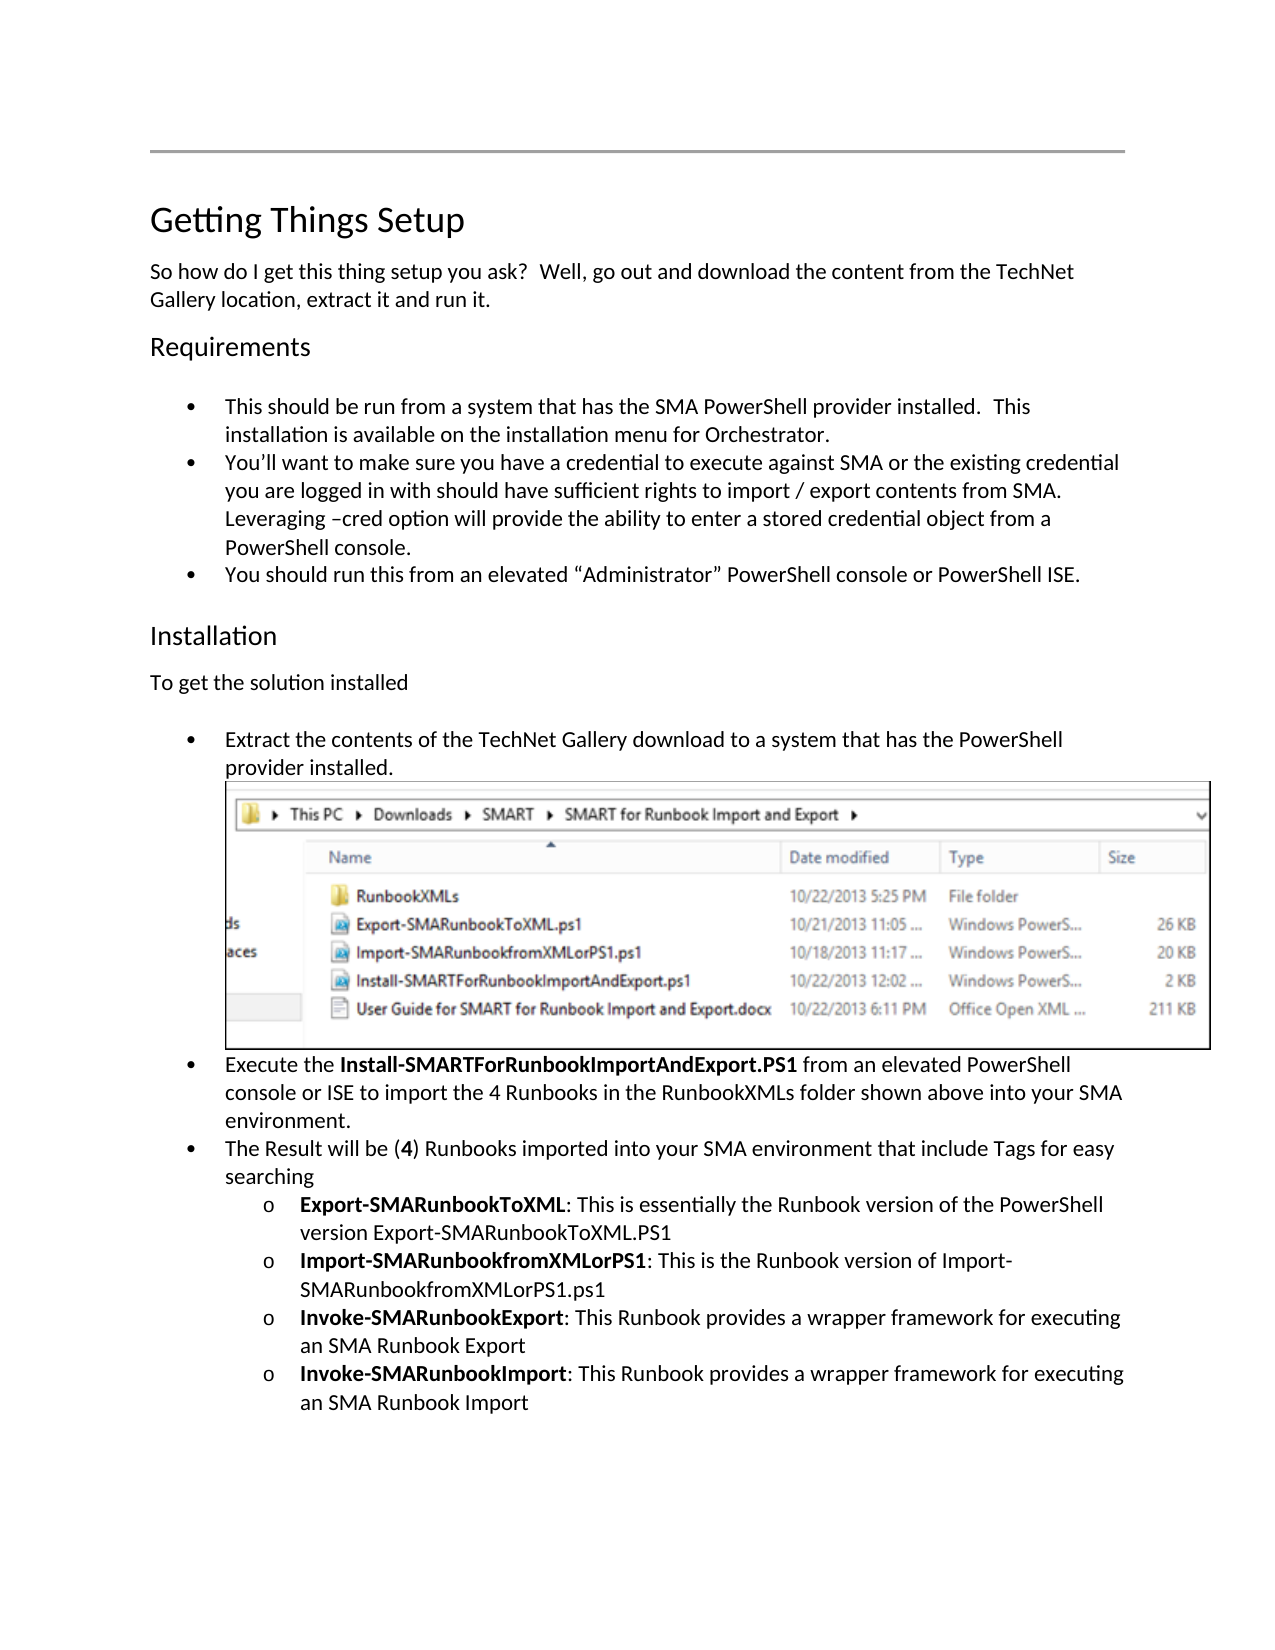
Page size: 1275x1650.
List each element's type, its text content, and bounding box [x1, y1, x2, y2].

list Execute the Install-SMARTForRunbookImportAndExport.PS1 from an elevated PowerShell console or ISE to import the 4 Runbooks in the RunbookXMLs folder shown above into your SMA environment. [187, 1050, 1125, 1134]
list Invoke-SMARunbookExport: This Runbook provides a wrapper framework for executing an SMA Runbook Export [262, 1303, 1125, 1359]
list Export-SMARunbookToXML: This is essentially the Runbook version of the PowerShell version Export-SMARunbookToXML.PS1 [262, 1190, 1125, 1246]
subtitle Installation [150, 618, 1125, 652]
list This should be run from a system that has the SMA PowerShell provider installed. This installation is available on the installation menu for Orchestrator. [187, 392, 1125, 448]
list The Result will be (4) Runbooks imported into your SMA environment that include Tags for easy searching [187, 1134, 1125, 1190]
text So how do I get this thing setup you ask? Well, go out and download the content from the TechNet Gallery location, extract it and run it. [150, 257, 1125, 313]
subtitle Requirements [150, 329, 1125, 363]
text To get the solution installed [150, 668, 1125, 696]
subtitle Getting Things Setup [150, 196, 1125, 242]
list You should run this from an elevated “Administrator” PowerShell console or PowerShell ISE. [187, 561, 1125, 589]
picture [225, 781, 1211, 1050]
list Import-SMARunbookfromXMLorPS1: This is the Runbook version of Import-SMARunbookfromXMLorPS1.ps1 [262, 1246, 1125, 1303]
list You’ll want to make sure you have a credential to execute against SMA or the existing credential you are logged in with should have sufficient rights to import / export contents from SMA. Leveraging –cred option will provide the ability to enter a stored credential object from a PowerShell console. [187, 448, 1125, 561]
list Invoke-SMARunbookImport: This Runbook provides a wrapper framework for executing an SMA Runbook Import [262, 1359, 1125, 1416]
